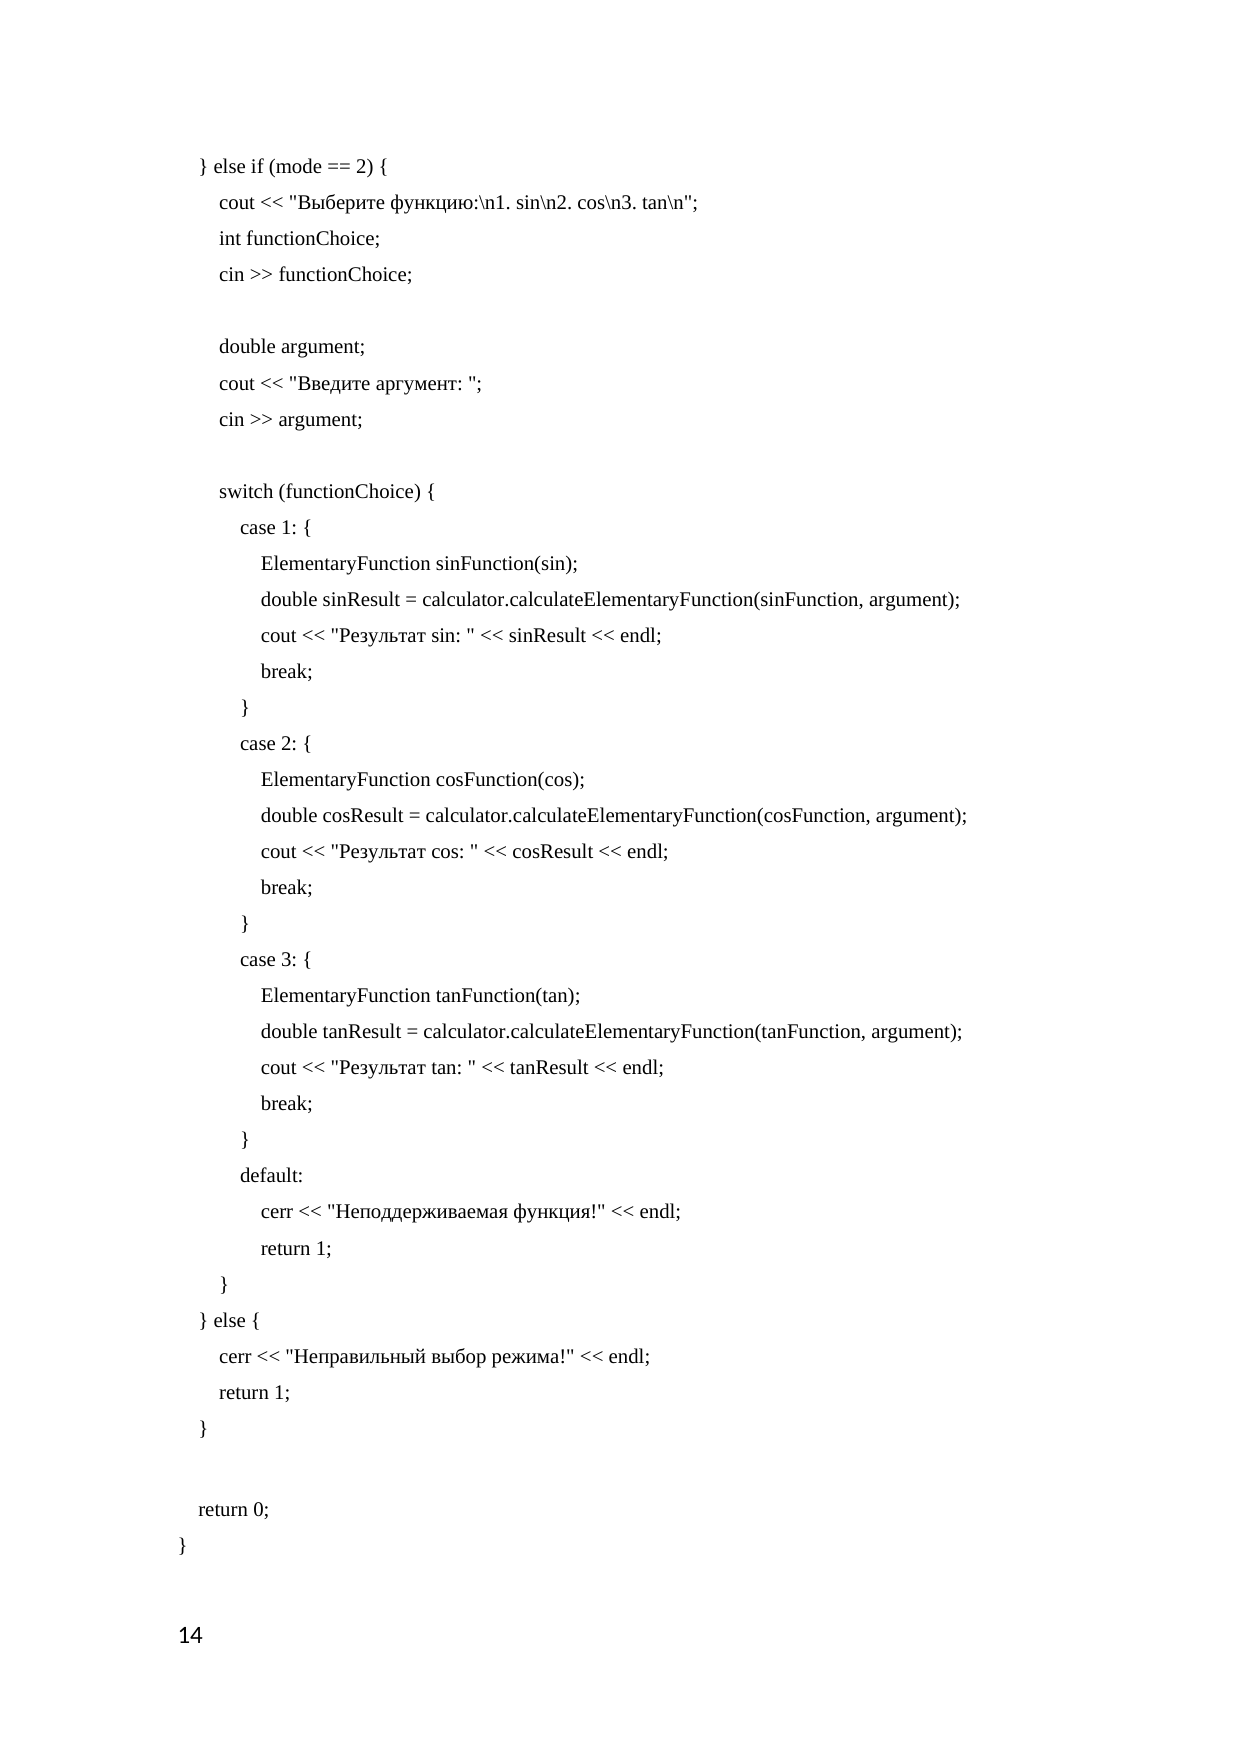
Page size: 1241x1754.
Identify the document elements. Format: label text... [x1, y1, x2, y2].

text cin >> argument; [177, 406, 1152, 431]
text break; [177, 659, 1152, 683]
text } [177, 1416, 1152, 1440]
text } [177, 1127, 1152, 1151]
text double argument; [177, 334, 1152, 358]
text int functionChoice; [177, 226, 1152, 250]
text double sinResult = calculator.calculateElementaryFunction(sinFunction, argument); [177, 587, 1152, 611]
text cout << "Результат sin: " << sinResult << endl; [177, 623, 1152, 647]
text } [177, 695, 1152, 719]
text case 3: { [177, 947, 1152, 971]
text case 1: { [177, 514, 1152, 539]
text } [177, 1533, 1152, 1557]
text } else { [177, 1307, 1152, 1332]
text return 0; [177, 1497, 1152, 1521]
text cout << "Результат cos: " << cosResult << endl; [177, 839, 1152, 863]
text cout << "Результат tan: " << tanResult << endl; [177, 1055, 1152, 1079]
text double tanResult = calculator.calculateElementaryFunction(tanFunction, argument); [177, 1019, 1152, 1043]
text cin >> functionChoice; [177, 262, 1152, 286]
text default: [177, 1163, 1152, 1187]
text ElementaryFunction tanFunction(tan); [177, 983, 1152, 1007]
text return 1; [177, 1235, 1152, 1259]
text } [177, 1271, 1152, 1296]
text break; [177, 1091, 1152, 1115]
text cerr << "Неправильный выбор режима!" << endl; [177, 1343, 1152, 1368]
text cout << "Введите аргумент: "; [177, 370, 1152, 394]
text cout << "Выберите функцию:\n1. sin\n2. cos\n3. tan\n"; [177, 190, 1152, 214]
text double cosResult = calculator.calculateElementaryFunction(cosFunction, argument); [177, 803, 1152, 827]
text cerr << "Неподдерживаемая функция!" << endl; [177, 1199, 1152, 1223]
text } else if (mode == 2) { [177, 154, 1152, 178]
text break; [177, 875, 1152, 899]
text return 1; [177, 1379, 1152, 1404]
text } [177, 911, 1152, 935]
text case 2: { [177, 731, 1152, 755]
text ElementaryFunction sinFunction(sin); [177, 551, 1152, 575]
text ElementaryFunction cosFunction(cos); [177, 767, 1152, 791]
text switch (functionChoice) { [177, 478, 1152, 503]
